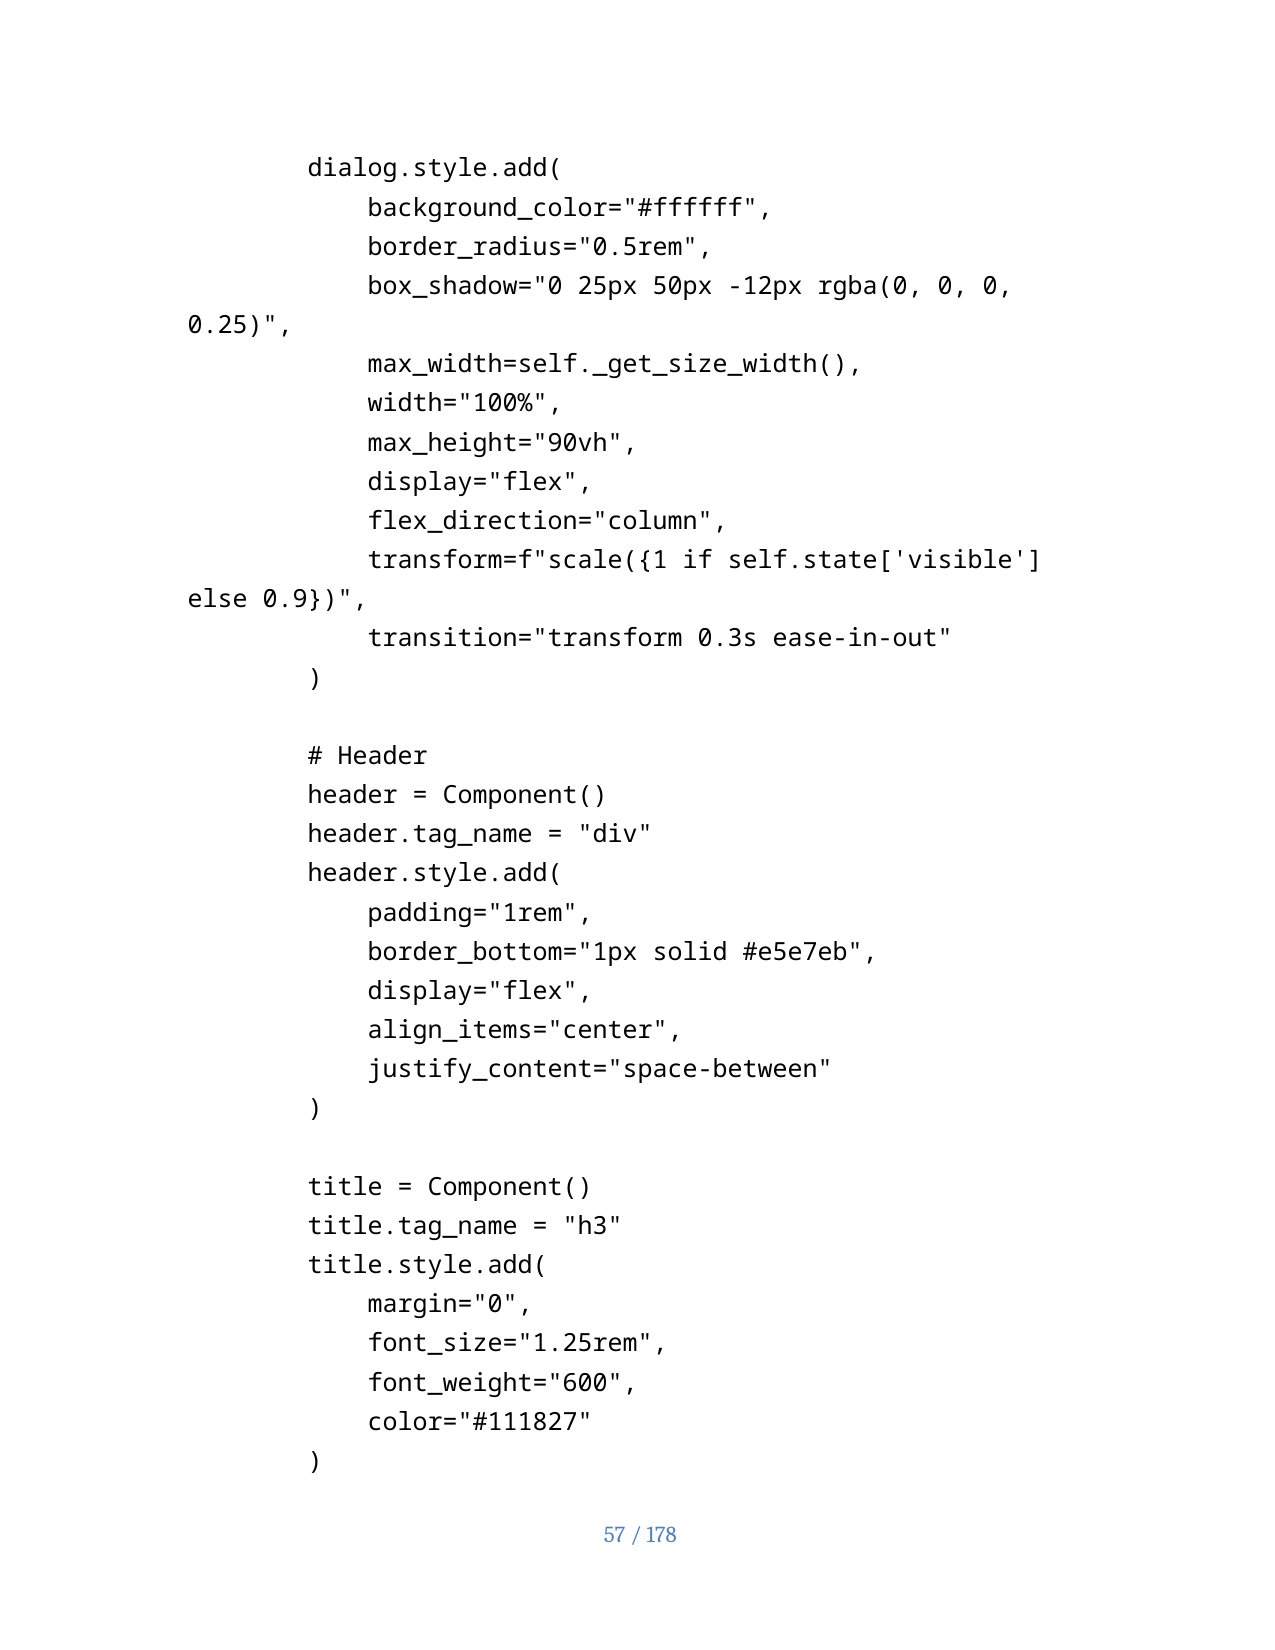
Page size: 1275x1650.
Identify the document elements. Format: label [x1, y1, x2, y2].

text [187, 150, 1087, 1477]
